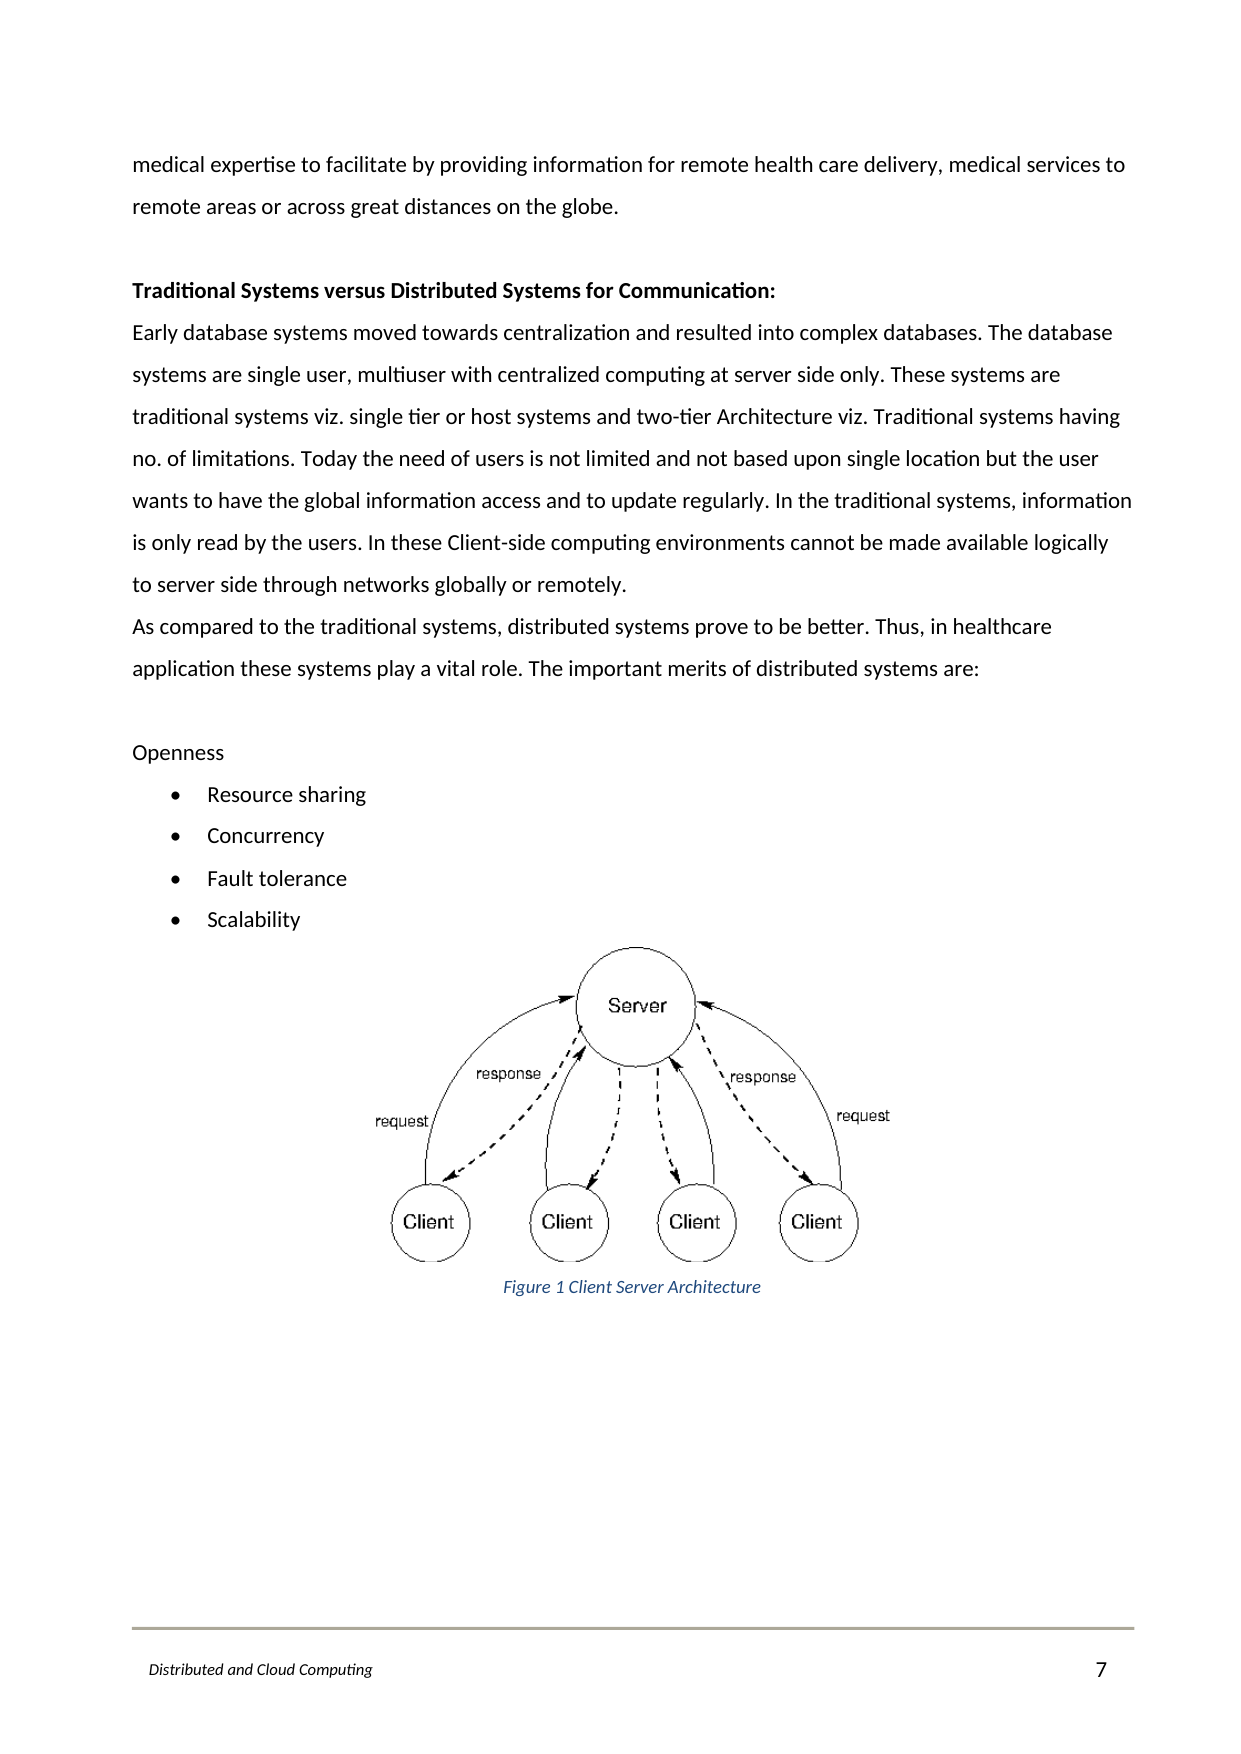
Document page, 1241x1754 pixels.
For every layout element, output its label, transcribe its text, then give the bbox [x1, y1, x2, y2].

list Fault tolerance [169, 864, 1134, 892]
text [132, 150, 1134, 220]
list Resource sharing [169, 780, 1134, 808]
text Traditional Systems versus Distributed Systems for Communication: [132, 276, 1134, 304]
text As compared to the traditional systems, distributed systems prove to be better. Thus, in healthcare application these systems play a vital role. The important merits of distributed systems are: [132, 612, 1134, 682]
text Early database systems moved towards centralization and resulted into complex databases. The database systems are single user, multiuser with centralized computing at server side only. These systems are traditional systems viz. single tier or host systems and two-tier Architecture viz. Traditional systems having no. of limitations. Today the need of users is not limited and not based upon single location but the user wants to have the global information access and to update regularly. In the traditional systems, information is only read by the users. In these Client-side computing environments cannot be made available logically to server side through networks globally or remotely. [132, 318, 1134, 598]
text Figure 1 Client Server Architecture [132, 1276, 1134, 1298]
text Openness [132, 738, 1134, 766]
list Scalability [169, 906, 1134, 934]
list Concurrency [169, 822, 1134, 850]
